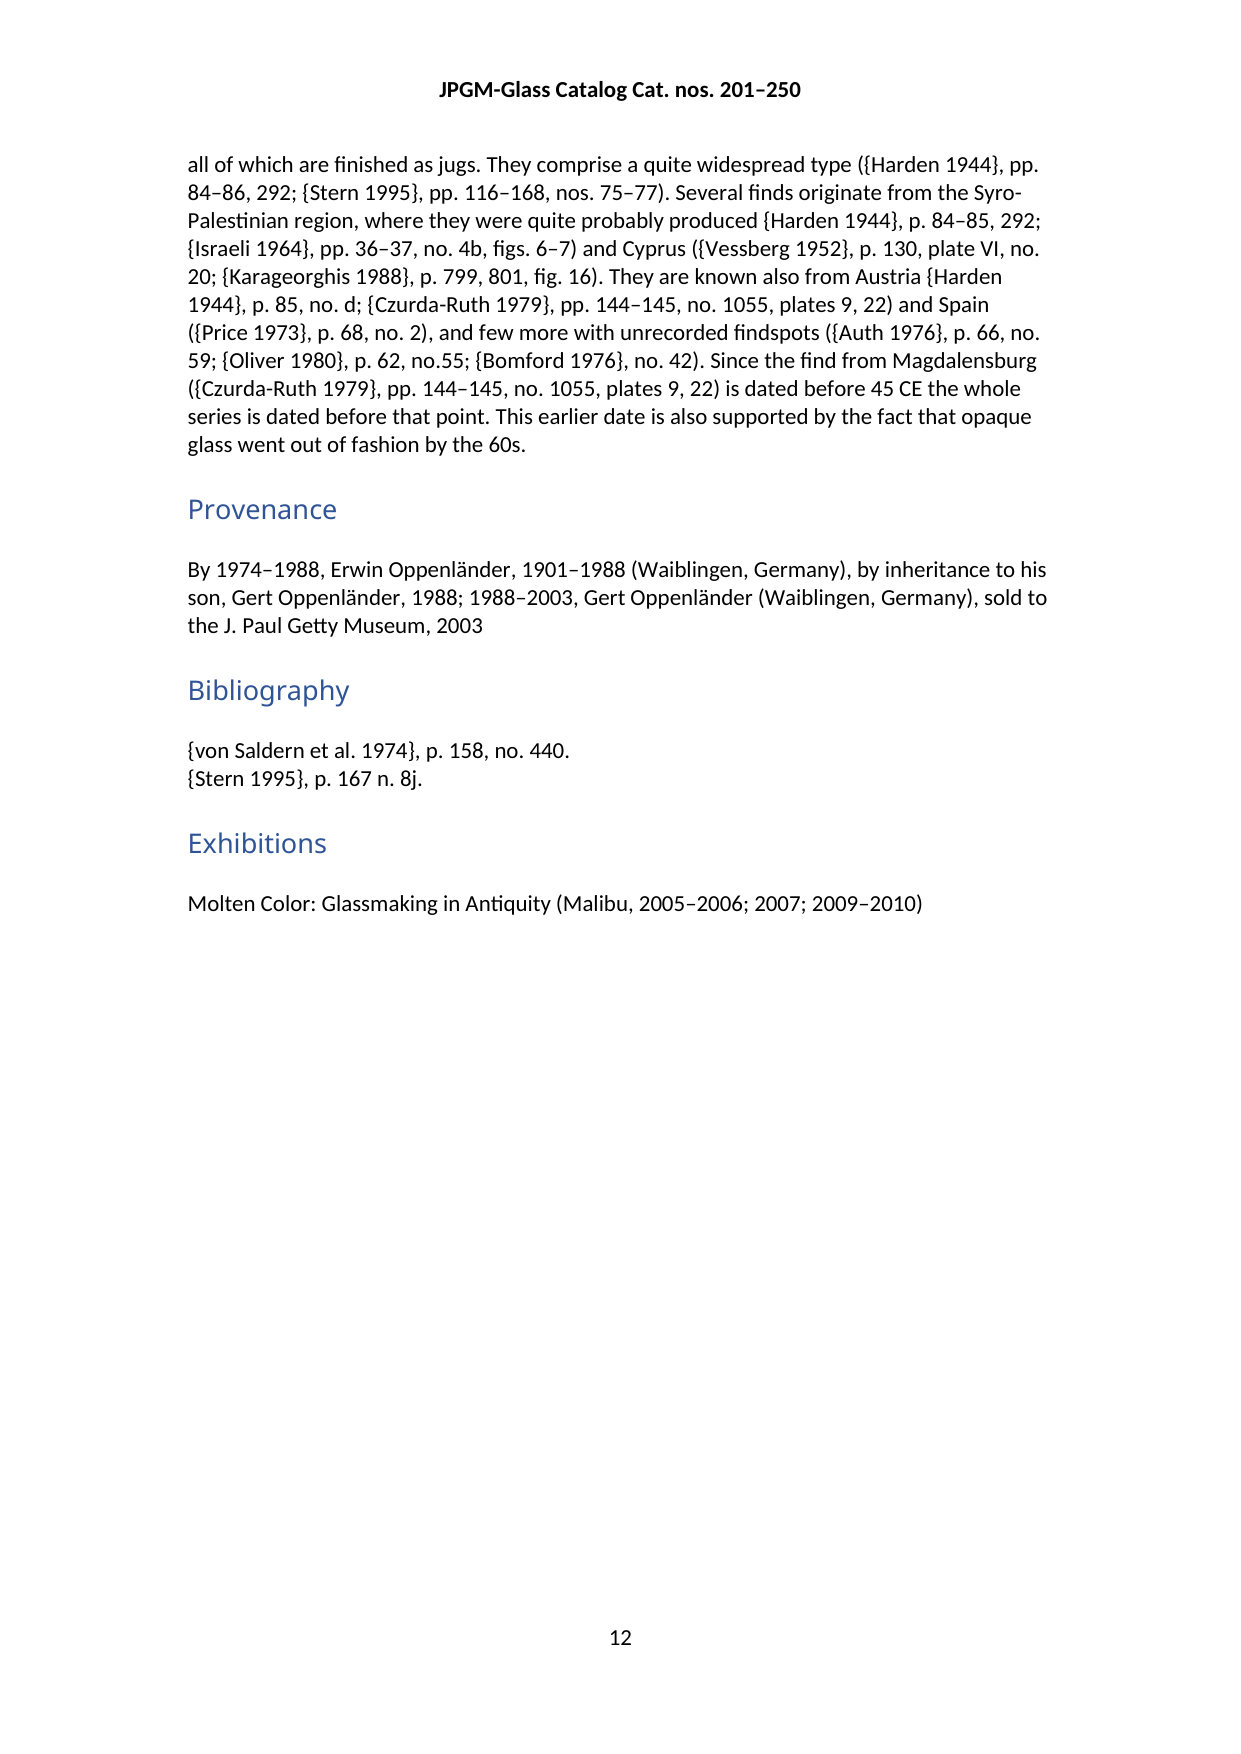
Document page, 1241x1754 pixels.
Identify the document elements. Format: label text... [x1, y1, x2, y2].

subtitle Provenance [187, 490, 1053, 527]
subtitle Bibliography [187, 672, 1053, 708]
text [187, 150, 1053, 458]
text {von Saldern et al. 1974}, p. 158, no. 440. [187, 736, 1053, 764]
text By 1974–1988, Erwin Oppenländer, 1901–1988 (Waiblingen, Germany), by inheritance to his son, Gert Oppenländer, 1988; 1988–2003, Gert Oppenländer (Waiblingen, Germany), sold to the J. Paul Getty Museum, 2003 [187, 555, 1053, 639]
subtitle Exhibitions [187, 825, 1053, 862]
list Molten Color: Glassmaking in Antiquity (Malibu, 2005–2006; 2007; 2009–2010) [187, 889, 1053, 918]
text {Stern 1995}, p. 167 n. 8j. [187, 764, 1053, 792]
